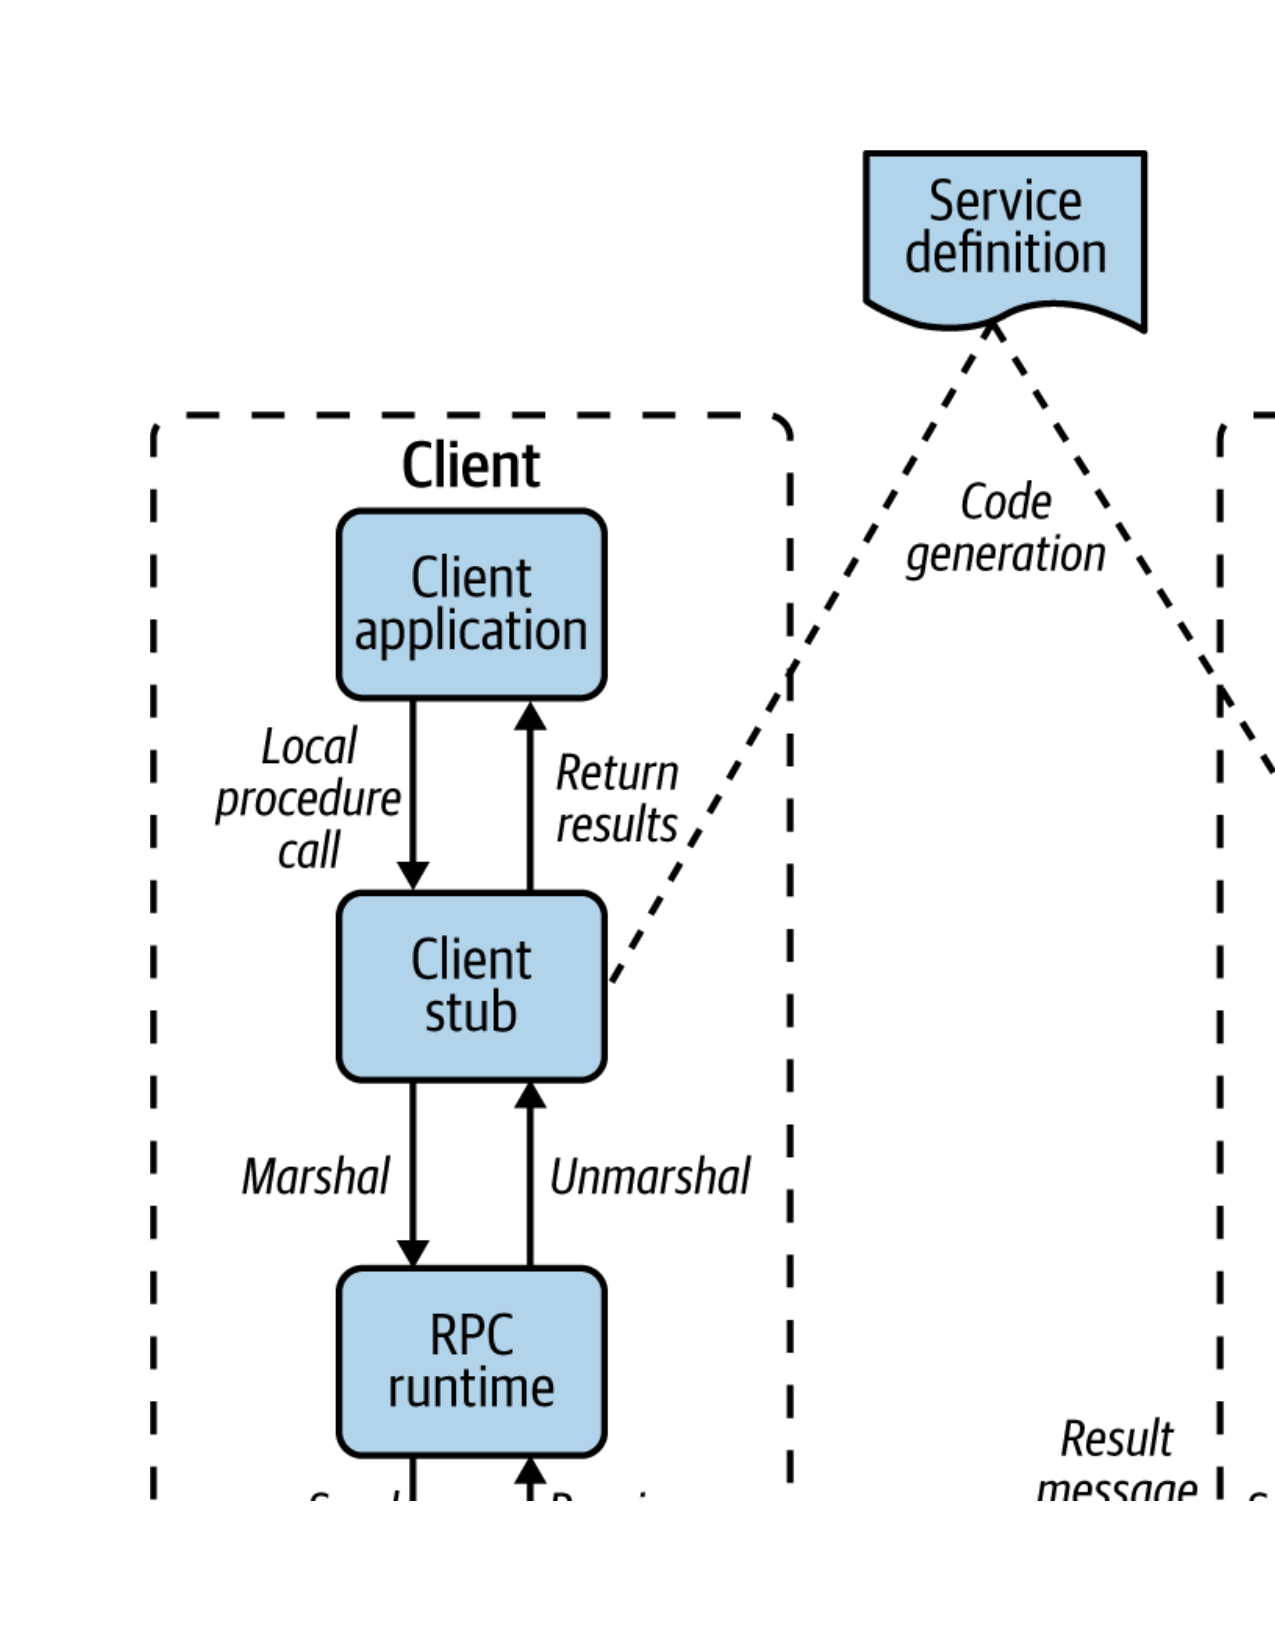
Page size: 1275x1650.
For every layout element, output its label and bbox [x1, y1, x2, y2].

picture [150, 150, 1275, 1501]
